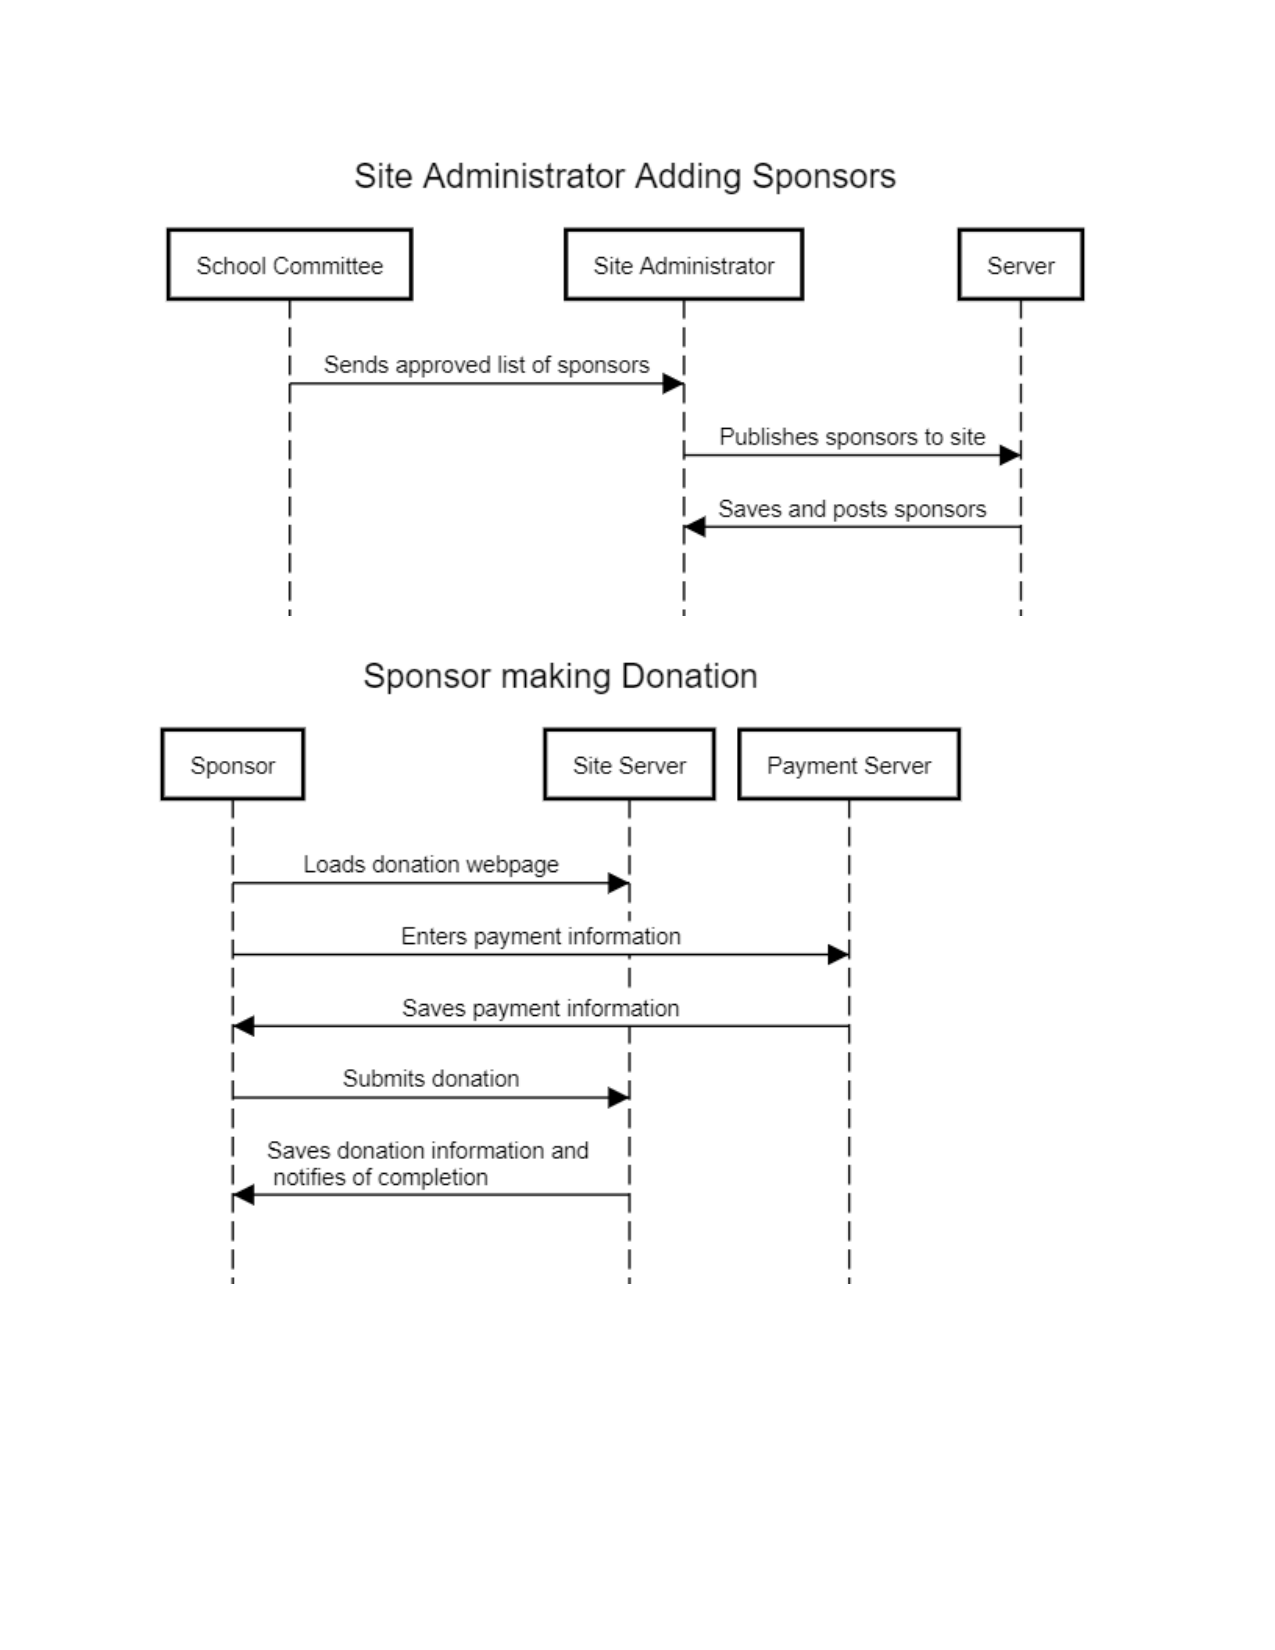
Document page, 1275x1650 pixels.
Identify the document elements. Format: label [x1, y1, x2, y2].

picture [156, 150, 1094, 616]
picture [150, 649, 972, 1284]
